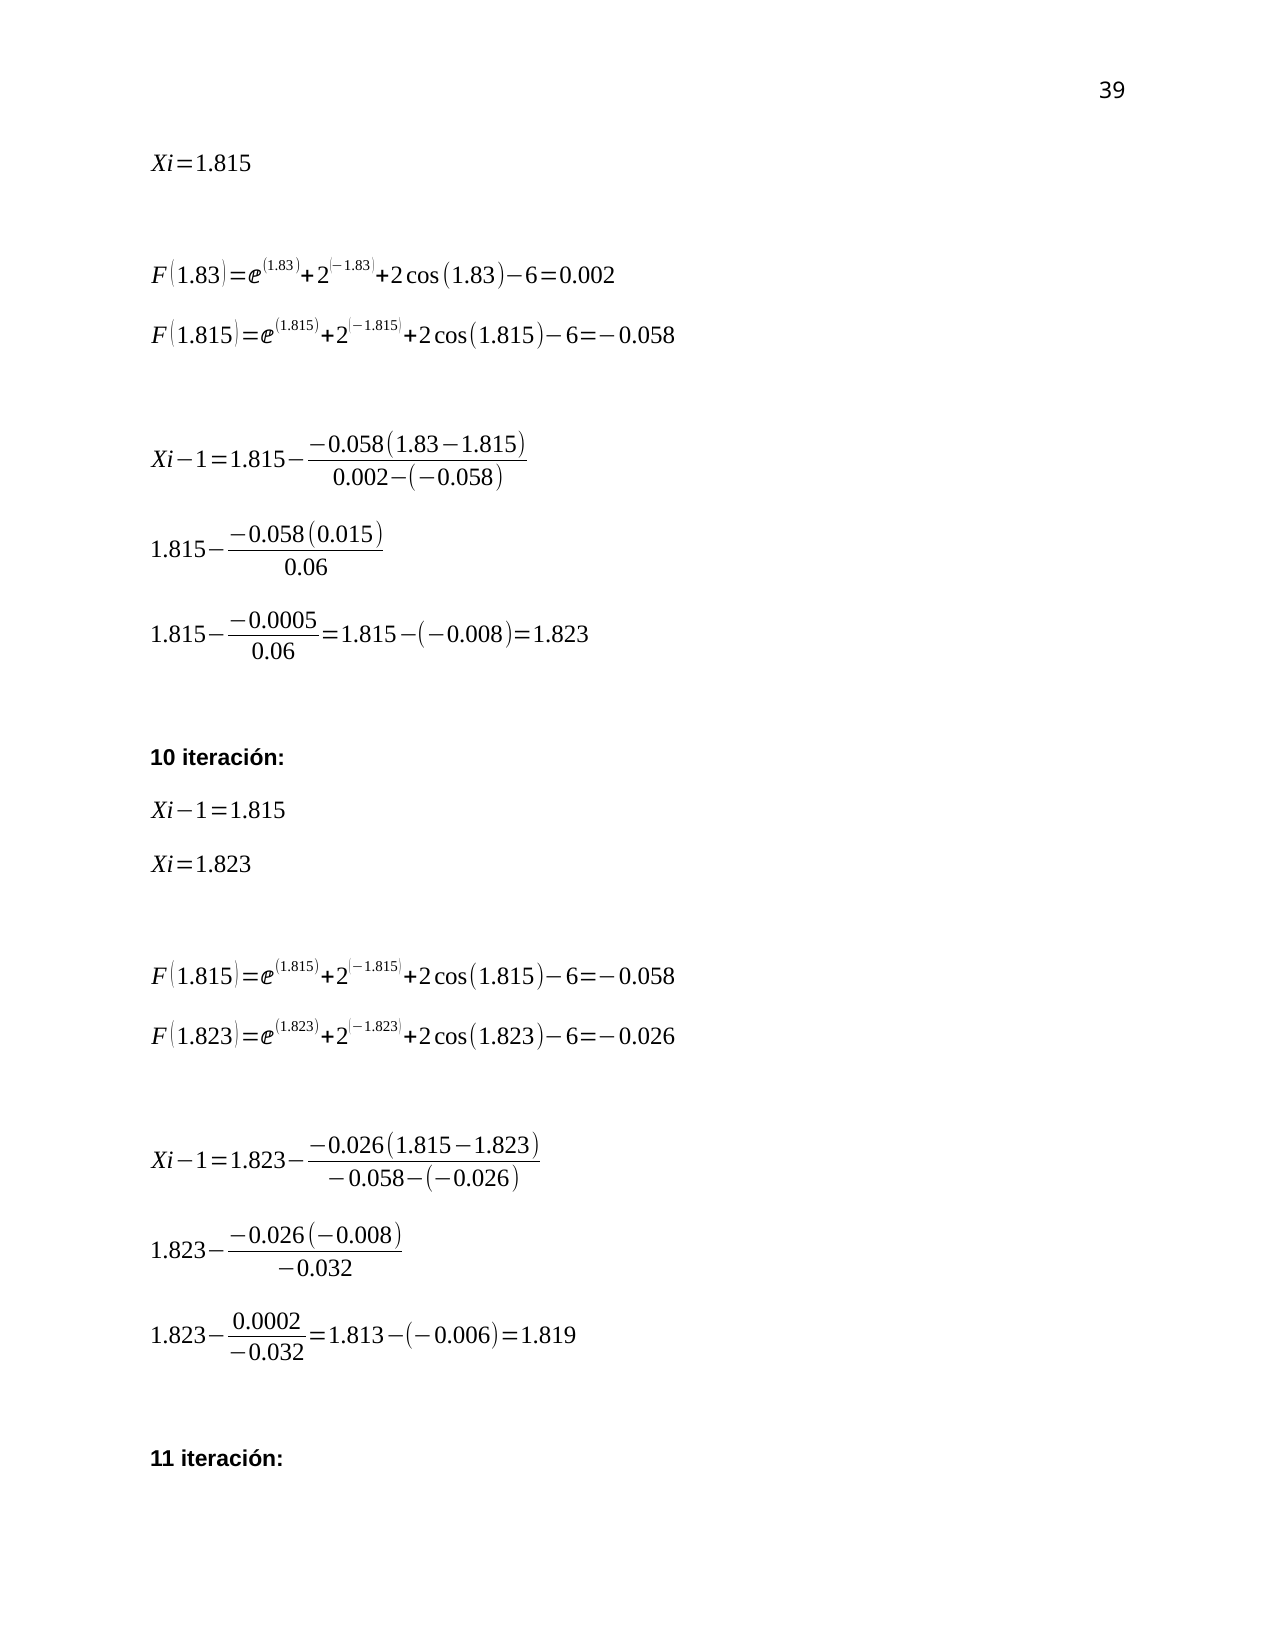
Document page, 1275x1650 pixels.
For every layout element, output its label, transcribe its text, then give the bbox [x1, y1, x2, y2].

text 10 iteración: [150, 744, 1125, 771]
text 11 iteración: [150, 1445, 1125, 1472]
